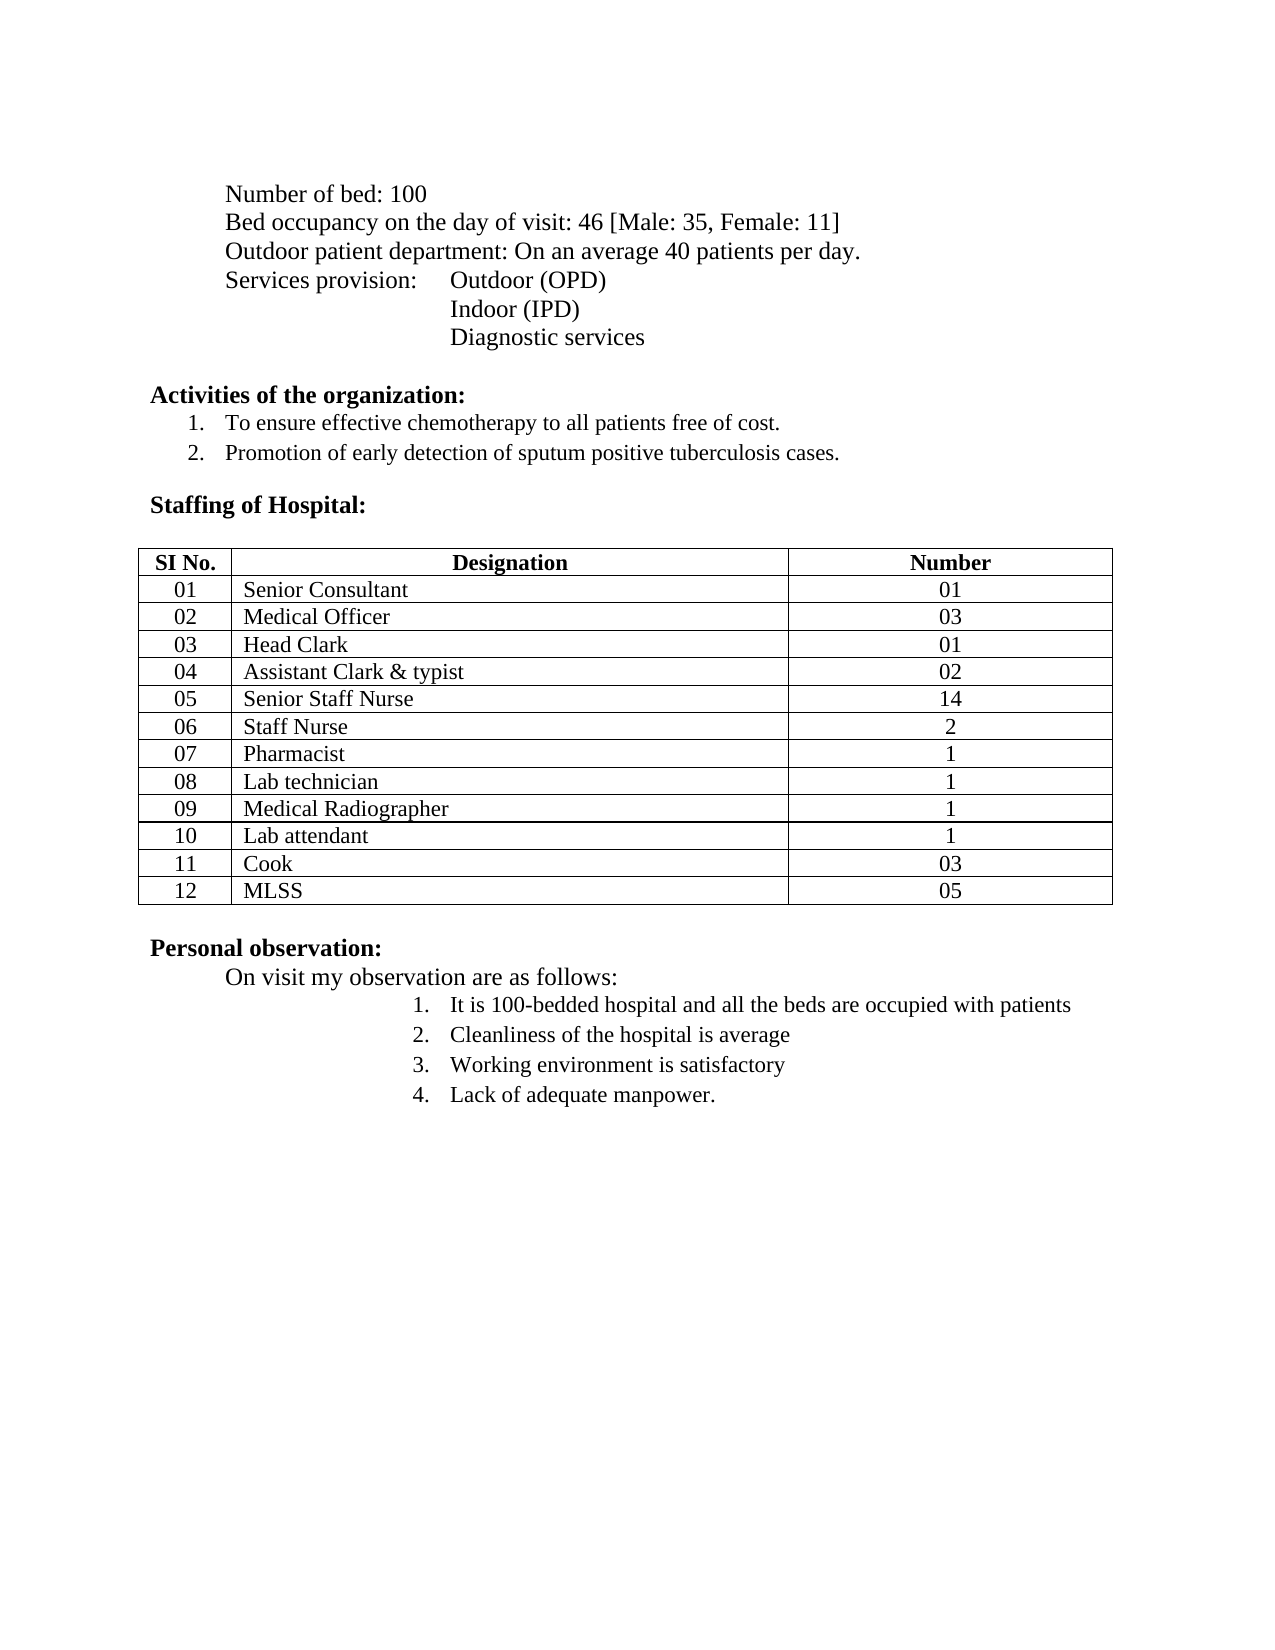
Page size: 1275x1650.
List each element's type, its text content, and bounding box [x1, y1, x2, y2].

text Personal observation: [150, 933, 1125, 962]
table_cell 06 [139, 713, 231, 739]
table_cell 11 [139, 850, 231, 876]
table_cell MLSS [232, 877, 788, 904]
table_cell 12 [139, 877, 231, 904]
text On visit my observation are as follows: [150, 962, 1125, 991]
text Number of bed: 100 [150, 179, 1125, 207]
text Bed occupancy on the day of visit: 46 [Male: 35, Female: 11] [150, 207, 1125, 236]
table_cell 05 [139, 686, 231, 712]
list Lack of adequate manpower. [412, 1082, 1125, 1108]
table_cell Pharmacist [232, 740, 788, 767]
table_cell 07 [139, 740, 231, 767]
list Cleanliness of the hospital is average [412, 1021, 1125, 1047]
table_cell 04 [139, 658, 231, 684]
table_cell 1 [789, 795, 1112, 821]
table_cell 02 [789, 658, 1112, 684]
table_cell Medical Officer [232, 603, 788, 630]
list To ensure effective chemotherapy to all patients free of cost. [187, 409, 1125, 435]
table_cell 1 [789, 823, 1112, 849]
table_header SI No. [139, 549, 231, 575]
table_cell 1 [789, 768, 1112, 794]
table_header Designation [232, 549, 788, 575]
table_cell 14 [789, 686, 1112, 712]
table_cell Senior Consultant [232, 576, 788, 602]
table_cell 10 [139, 823, 231, 849]
table_cell Cook [232, 850, 788, 876]
text Activities of the organization: [150, 380, 1125, 409]
text Staffing of Hospital: [150, 490, 1125, 519]
text Indoor (IPD) [150, 294, 1125, 322]
list It is 100-bedded hospital and all the beds are occupied with patients [412, 991, 1125, 1017]
table_cell 05 [789, 877, 1112, 904]
table_cell 01 [139, 576, 231, 602]
table_cell 01 [789, 631, 1112, 657]
list Promotion of early detection of sputum positive tuberculosis cases. [187, 439, 1125, 465]
table_cell 03 [139, 631, 231, 657]
text Outdoor patient department: On an average 40 patients per day. [150, 236, 1125, 265]
table_cell 01 [789, 576, 1112, 602]
table_cell Assistant Clark & typist [232, 658, 788, 684]
table_cell 09 [139, 795, 231, 821]
table_cell Senior Staff Nurse [232, 686, 788, 712]
table_cell 2 [789, 713, 1112, 739]
table_cell Lab technician [232, 768, 788, 794]
table_cell 02 [139, 603, 231, 630]
table_cell Staff Nurse [232, 713, 788, 739]
table_cell 08 [139, 768, 231, 794]
text Diagnostic services [150, 322, 1125, 351]
list Working environment is satisfactory [412, 1051, 1125, 1078]
table_cell Head Clark [232, 631, 788, 657]
table_cell Medical Radiographer [232, 795, 788, 821]
table_cell 1 [789, 740, 1112, 767]
table_cell 03 [789, 850, 1112, 876]
table_header Number [789, 549, 1112, 575]
table_cell Lab attendant [232, 823, 788, 849]
text Services provision: Outdoor (OPD) [150, 265, 1125, 294]
table_cell 03 [789, 603, 1112, 630]
